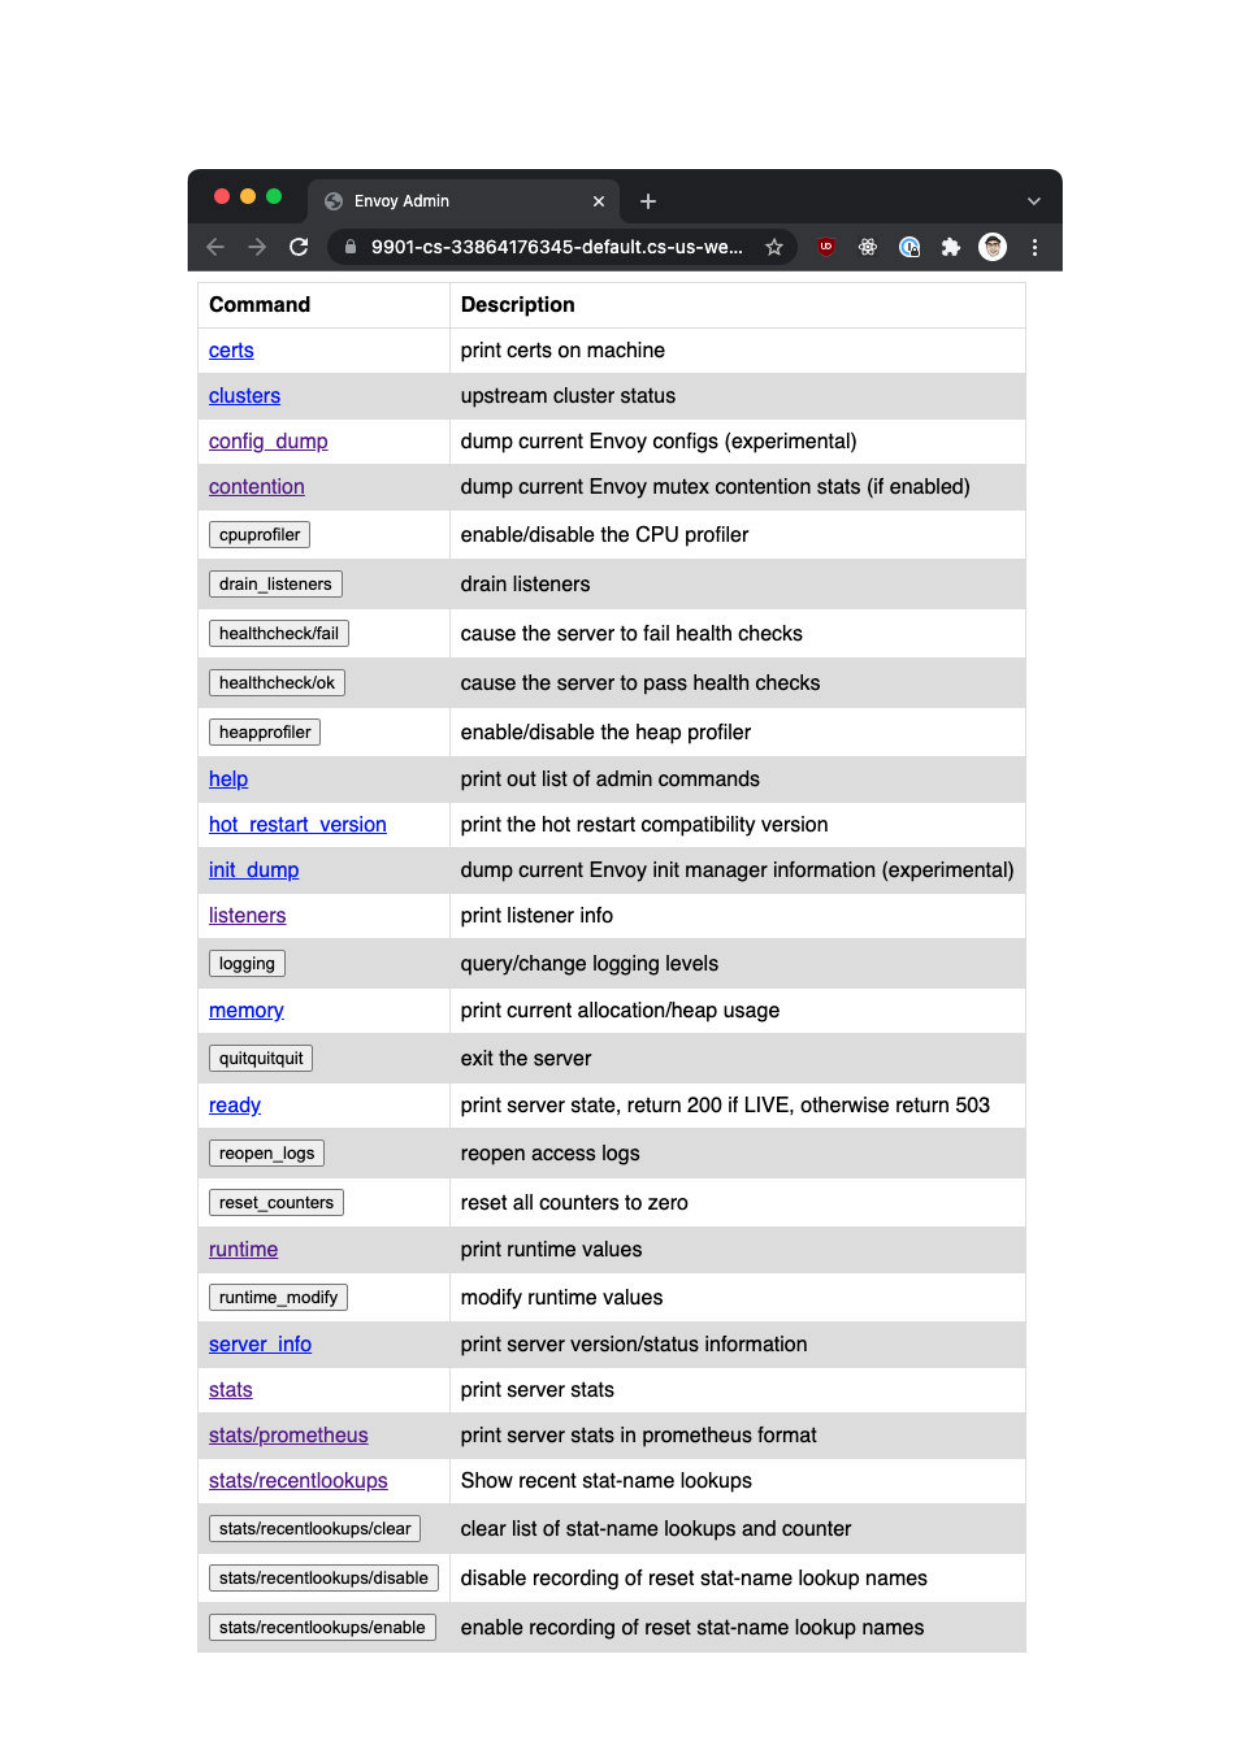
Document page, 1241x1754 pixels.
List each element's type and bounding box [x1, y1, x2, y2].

picture [187, 169, 1063, 1754]
